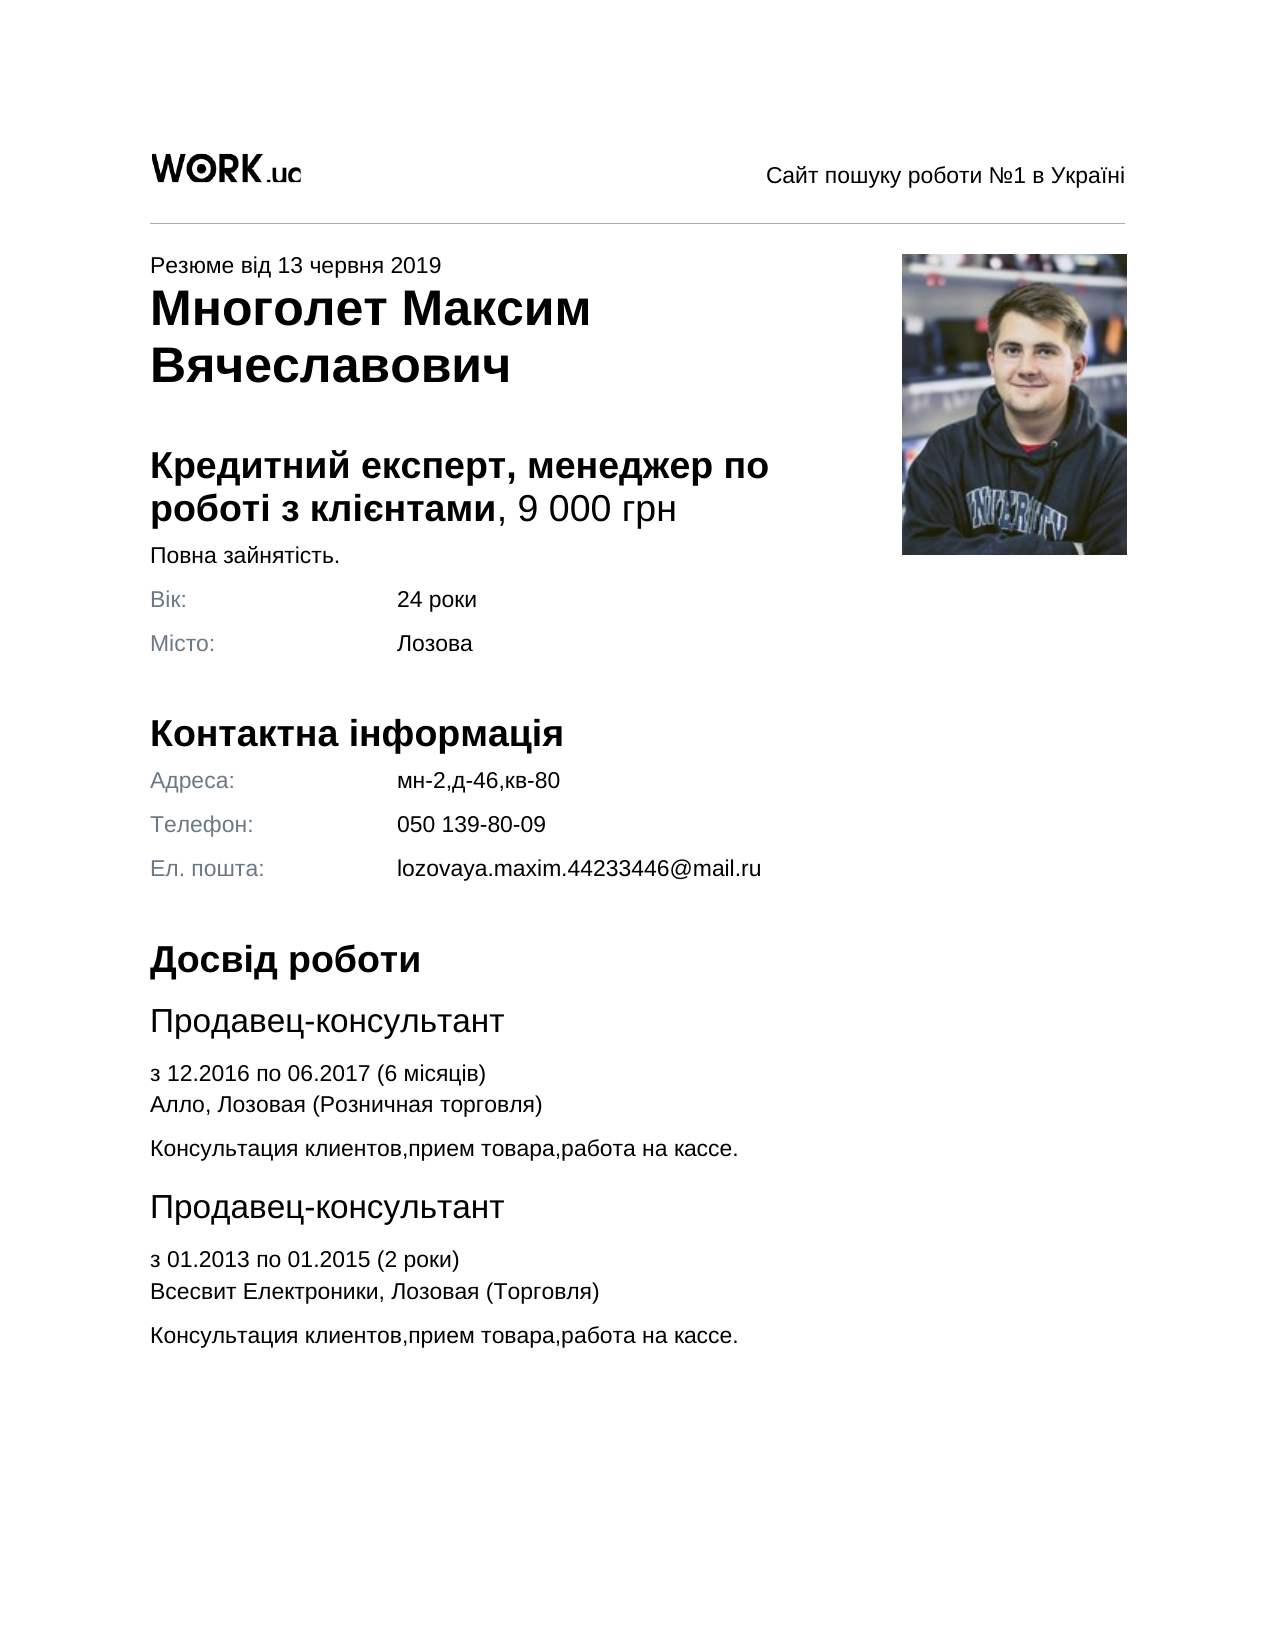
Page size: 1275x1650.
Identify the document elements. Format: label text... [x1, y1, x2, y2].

text Консультация клиентов,прием товара,работа на кассе. [150, 1135, 1125, 1161]
text Місто: Лозова [150, 630, 1125, 656]
text Вік: 24 роки [150, 586, 1125, 612]
subtitle Кредитний експерт, менеджер по роботі з клієнтами, 9 000 грн [150, 443, 902, 529]
text Консультация клиентов,прием товара,работа на кассе. [150, 1322, 1125, 1348]
picture [150, 153, 301, 182]
text з 01.2013 по 01.2015 (2 роки) Всесвит Електроники, Лозовая (Торговля) [150, 1246, 1125, 1304]
subtitle Продавец-консультант [150, 1001, 1125, 1039]
subtitle Контактна інформація [150, 712, 1125, 755]
text Резюме від 13 червня 2019 Многолет Максим Вячеславович [150, 252, 1125, 393]
text Ел. пошта: lozovaya.maxim.44233446@mail.ru [150, 855, 1125, 882]
text Адреса: мн-2,д-46,кв-80 [150, 767, 1125, 794]
text Телефон: 050 139-80-09 [150, 811, 1125, 838]
text Повна зайнятість. [150, 542, 1125, 568]
picture [902, 254, 1127, 555]
text з 12.2016 по 06.2017 (6 місяців) Алло, Лозовая (Розничная торговля) [150, 1059, 1125, 1117]
subtitle Досвід роботи [150, 937, 1125, 980]
subtitle Продавец-консультант [150, 1187, 1125, 1226]
text Сайт пошуку роботи №1 в Україні [150, 162, 1125, 189]
